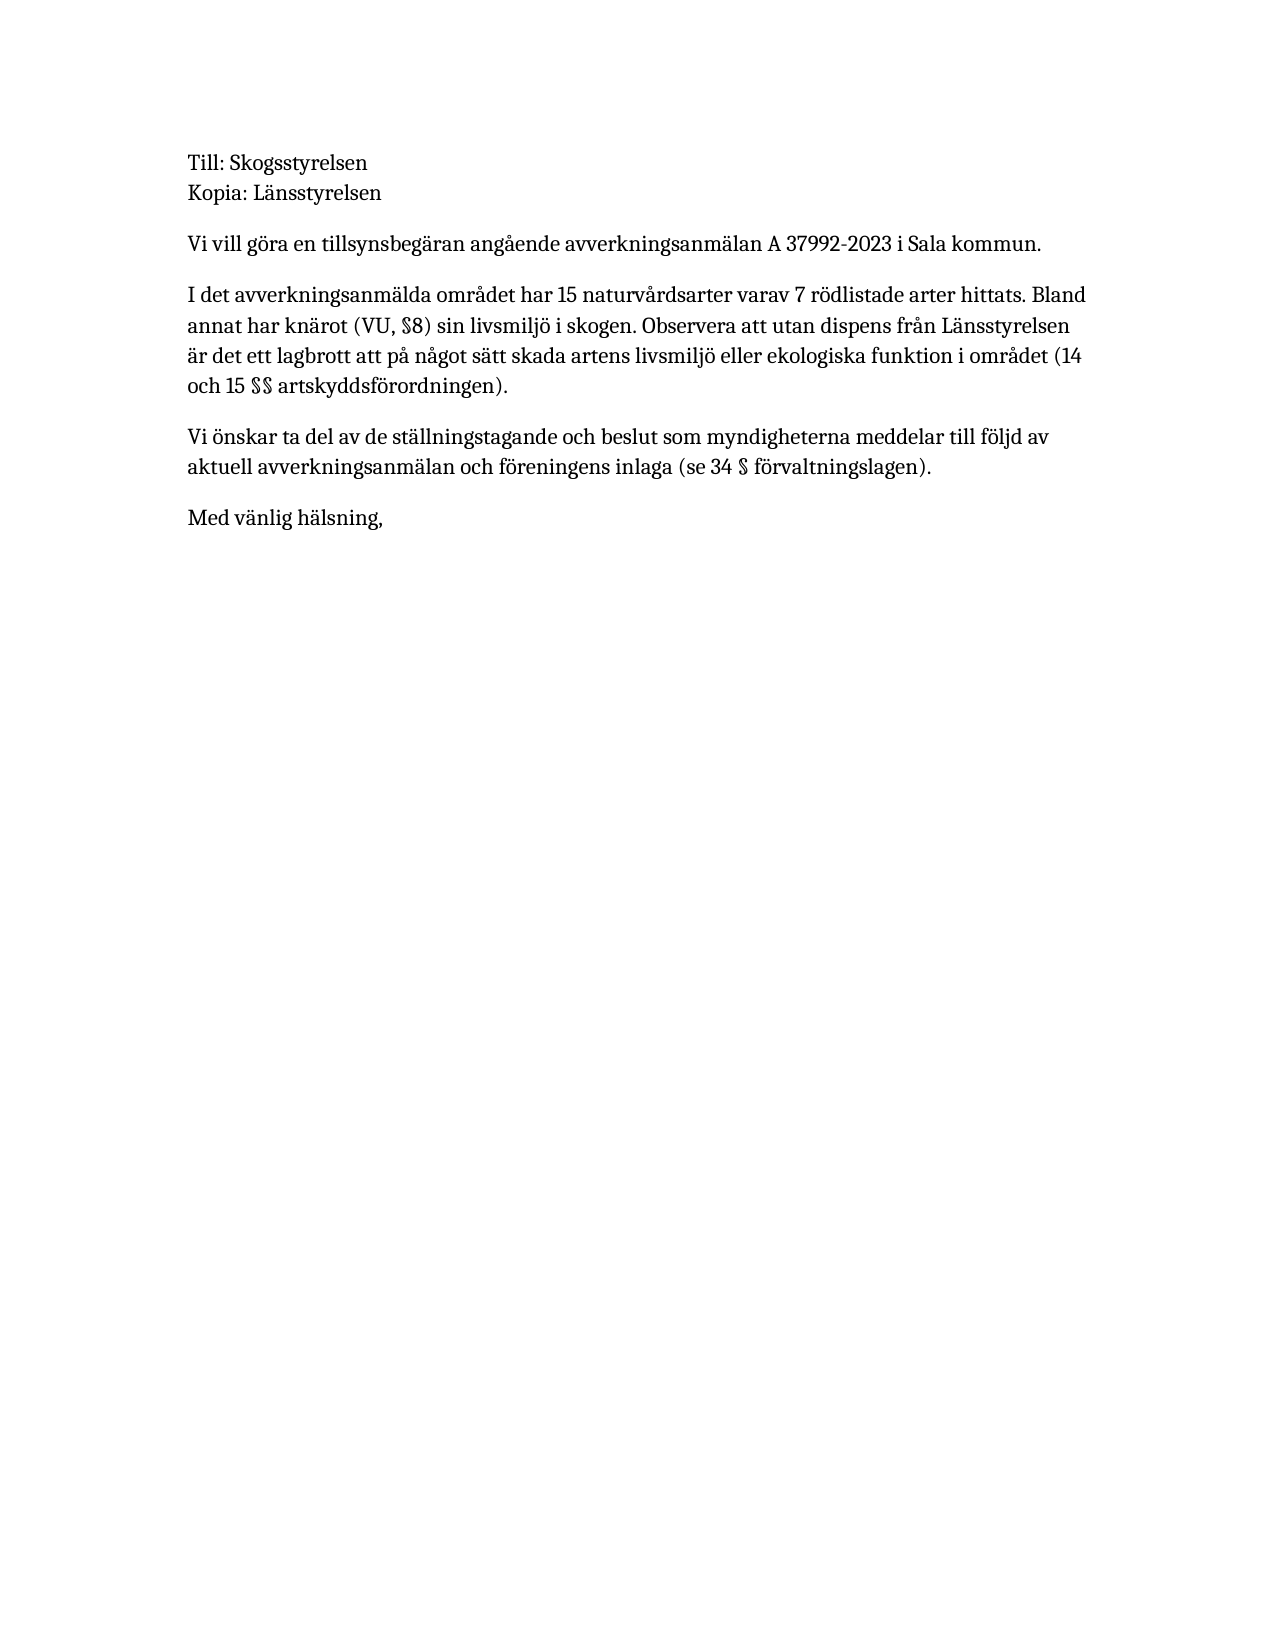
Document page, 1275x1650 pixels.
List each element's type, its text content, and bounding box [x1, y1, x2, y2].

text I det avverkningsanmälda området har 15 naturvårdsarter varav 7 rödlistade arter hittats. Bland annat har knärot (VU, §8) sin livsmiljö i skogen. Observera att utan dispens från Länsstyrelsen är det ett lagbrott att på något sätt skada artens livsmiljö eller ekologiska funktion i området (14 och 15 §§ artskyddsförordningen). [187, 282, 1087, 399]
text Med vänlig hälsning, [187, 505, 1087, 562]
text Till: Skogsstyrelsen Kopia: Länsstyrelsen [187, 150, 1087, 207]
text Vi vill göra en tillsynsbegäran angående avverkningsanmälan A 37992-2023 i Sala kommun. [187, 231, 1087, 258]
text Vi önskar ta del av de ställningstagande och beslut som myndigheterna meddelar till följd av aktuell avverkningsanmälan och föreningens inlaga (se 34 § förvaltningslagen). [187, 424, 1087, 481]
